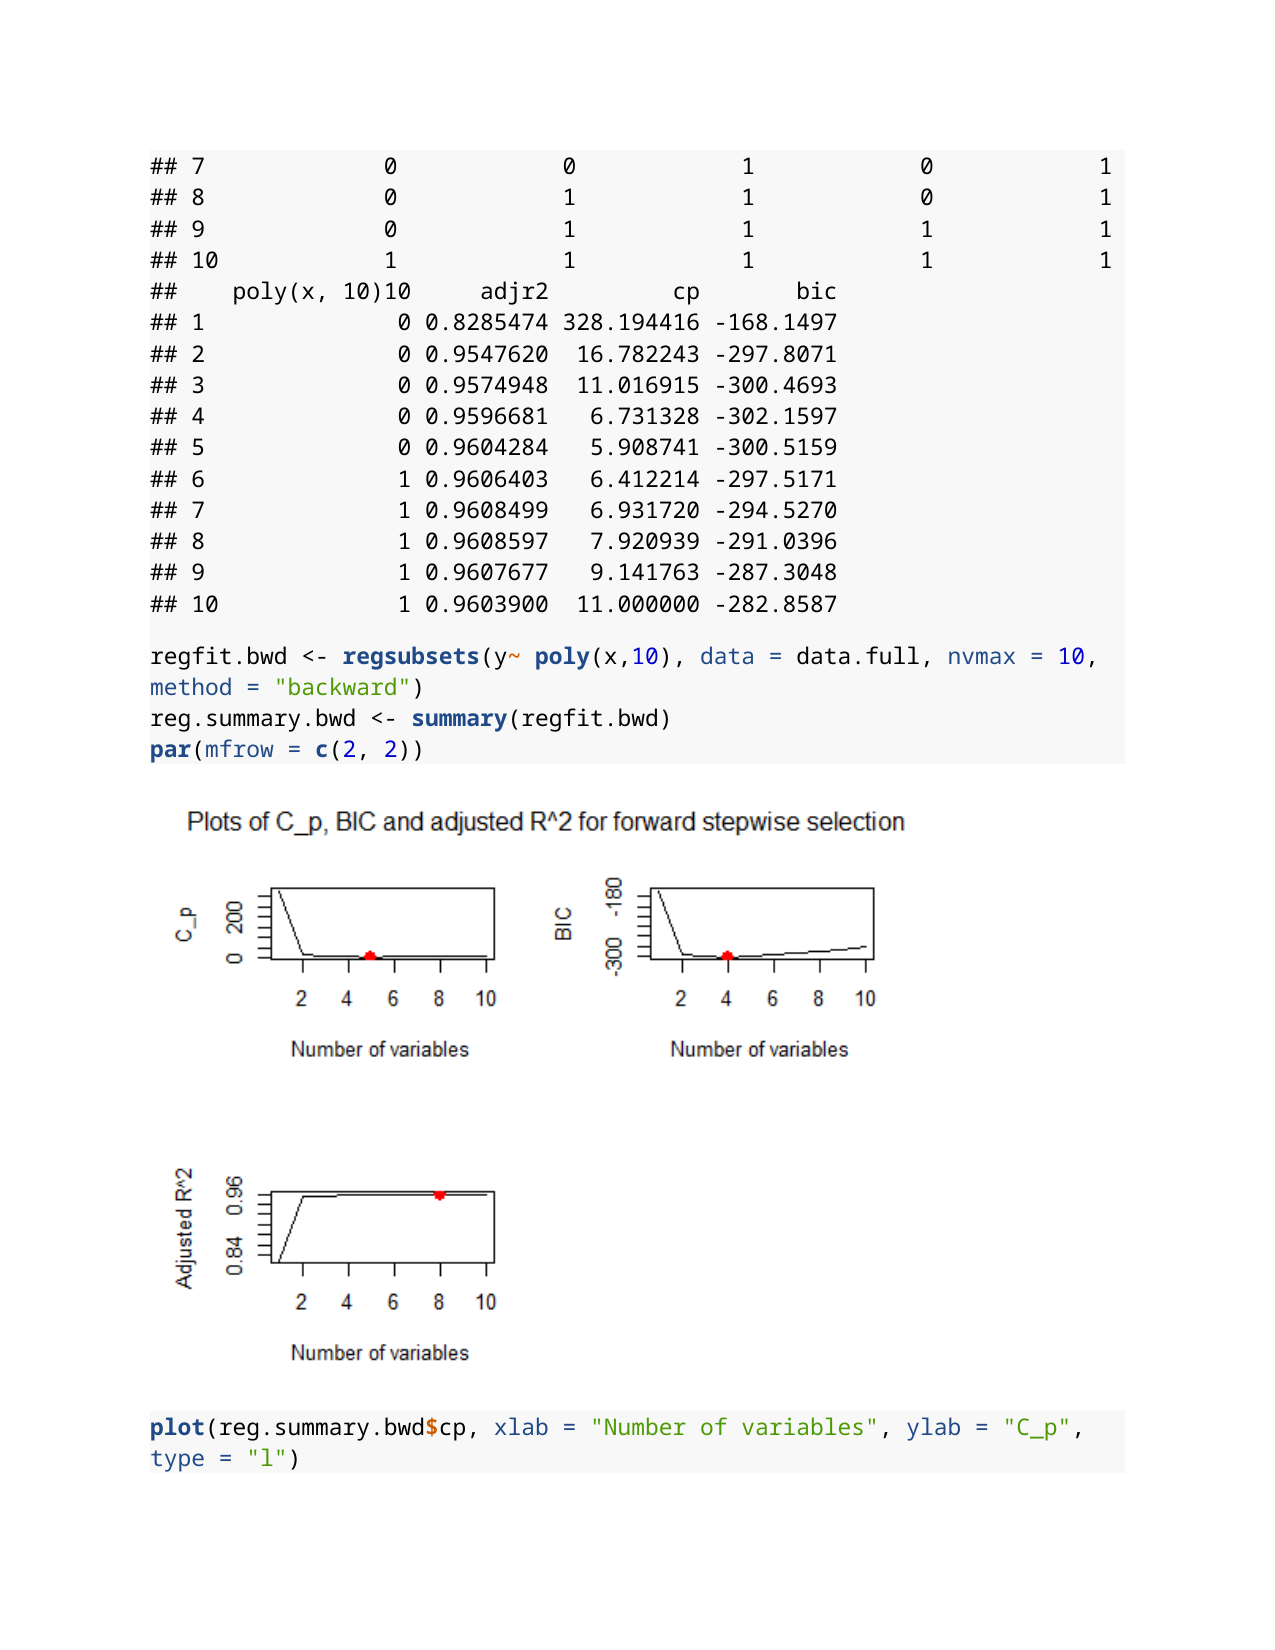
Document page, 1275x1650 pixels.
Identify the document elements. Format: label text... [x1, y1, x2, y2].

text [150, 150, 1125, 619]
text regfit.bwd <- regsubsets(y~ poly(x,10), data = data.full, nvmax = 10, method = "backward") reg.summary.bwd <- summary(regfit.bwd) par(mfrow = c(2, 2)) [150, 639, 1125, 764]
picture [168, 785, 927, 1392]
